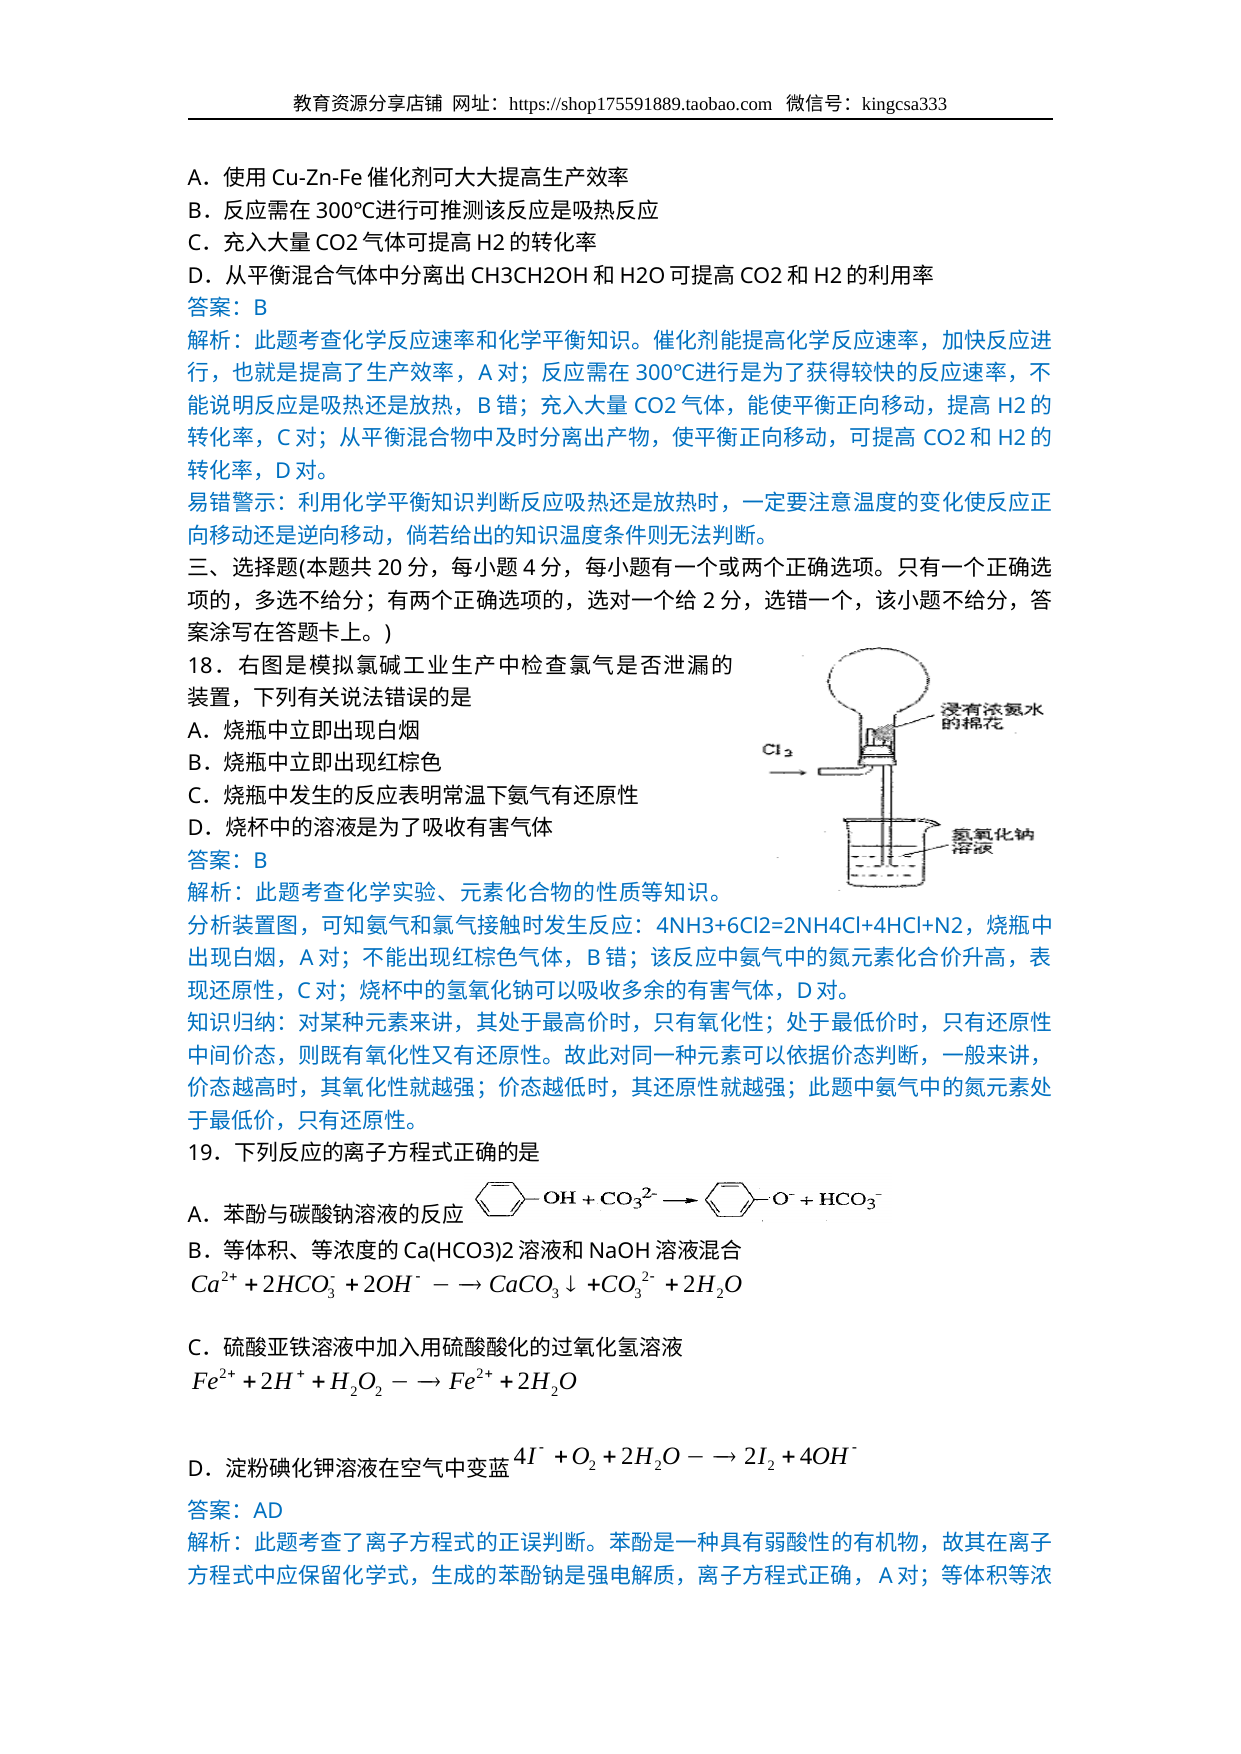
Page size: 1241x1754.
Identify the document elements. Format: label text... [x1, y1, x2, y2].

text A．烧瓶中立即出现白烟 [187, 712, 752, 745]
text D．从平衡混合气体中分离出CH3CH2OH和H2O可提高CO2和H2的利用率 [187, 257, 1053, 290]
text C．硫酸亚铁溶液中加入用硫酸酸化的过氧化氢溶液 [187, 1330, 1053, 1362]
text A．使用Cu-Zn-Fe催化剂可大大提高生产效率 [187, 160, 1053, 192]
text 19．下列反应的离子方程式正确的是 [187, 1135, 1053, 1167]
text B．烧瓶中立即出现红棕色 [187, 745, 752, 777]
text B．等体积、等浓度的Ca(HCO3)2溶液和NaOH溶液混合 [187, 1232, 1053, 1265]
text D．淀粉碘化钾溶液在空气中变蓝 [187, 1427, 1053, 1492]
text 三、选择题(本题共20分，每小题4分，每小题有一个或两个正确选项。只有一个正确选项的，多选不给分；有两个正确选项的，选对一个给2分，选错一个，该小题不给分，答案涂写在答题卡上。) [187, 550, 1053, 647]
text 18．右图是模拟氯碱工业生产中检查氯气是否泄漏的装置，下列有关说法错误的是 [187, 647, 752, 712]
text C．烧瓶中发生的反应表明常温下氨气有还原性 [187, 777, 752, 810]
text D．烧杯中的溶液是为了吸收有害气体 [187, 810, 752, 842]
text 解析：此题考查化学反应速率和化学平衡知识。催化剂能提高化学反应速率，加快反应进行，也就是提高了生产效率，A对；反应需在300℃进行是为了获得较快的反应速率，不能说明反应是吸热还是放热，B错；充入大量CO2气体，能使平衡正向移动，提高H2的转化率，C对；从平衡混合物中及时分离出产物，使平衡正向移动，可提高CO2和H2的转化率，D对。 [187, 322, 1053, 485]
text 解析：此题考查化学实验、元素化合物的性质等知识。分析装置图，可知氨气和氯气接触时发生反应：4NH3+6Cl2=2NH4Cl+4HCl+N2，烧瓶中出现白烟，A对；不能出现红棕色气体，B错；该反应中氨气中的氮元素化合价升高，表现还原性，C对；烧杯中的氢氧化钠可以吸收多余的有害气体，D对。 [187, 875, 1053, 1005]
text 答案：B [187, 290, 1053, 322]
text B．反应需在300℃进行可推测该反应是吸热反应 [187, 192, 1053, 225]
text 易错警示：利用化学平衡知识判断反应吸热还是放热时，一定要注意温度的变化使反应正向移动还是逆向移动，倘若给出的知识温度条件则无法判断。 [187, 485, 1053, 550]
text 答案：B [187, 842, 752, 875]
text C．充入大量CO2气体可提高H2的转化率 [187, 225, 1053, 257]
text 知识归纳：对某种元素来讲，其处于最高价时，只有氧化性；处于最低价时，只有还原性；中间价态，则既有氧化性又有还原性。故此对同一种元素可以依据价态判断，一般来讲，价态越高时，其氧化性就越强；价态越低时，其还原性就越强；此题中氨气中的氮元素处于最低价，只有还原性。 [187, 1005, 1053, 1135]
picture [464, 1171, 893, 1223]
picture [752, 646, 1053, 891]
text 答案：AD [187, 1492, 1053, 1525]
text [187, 1525, 1053, 1590]
